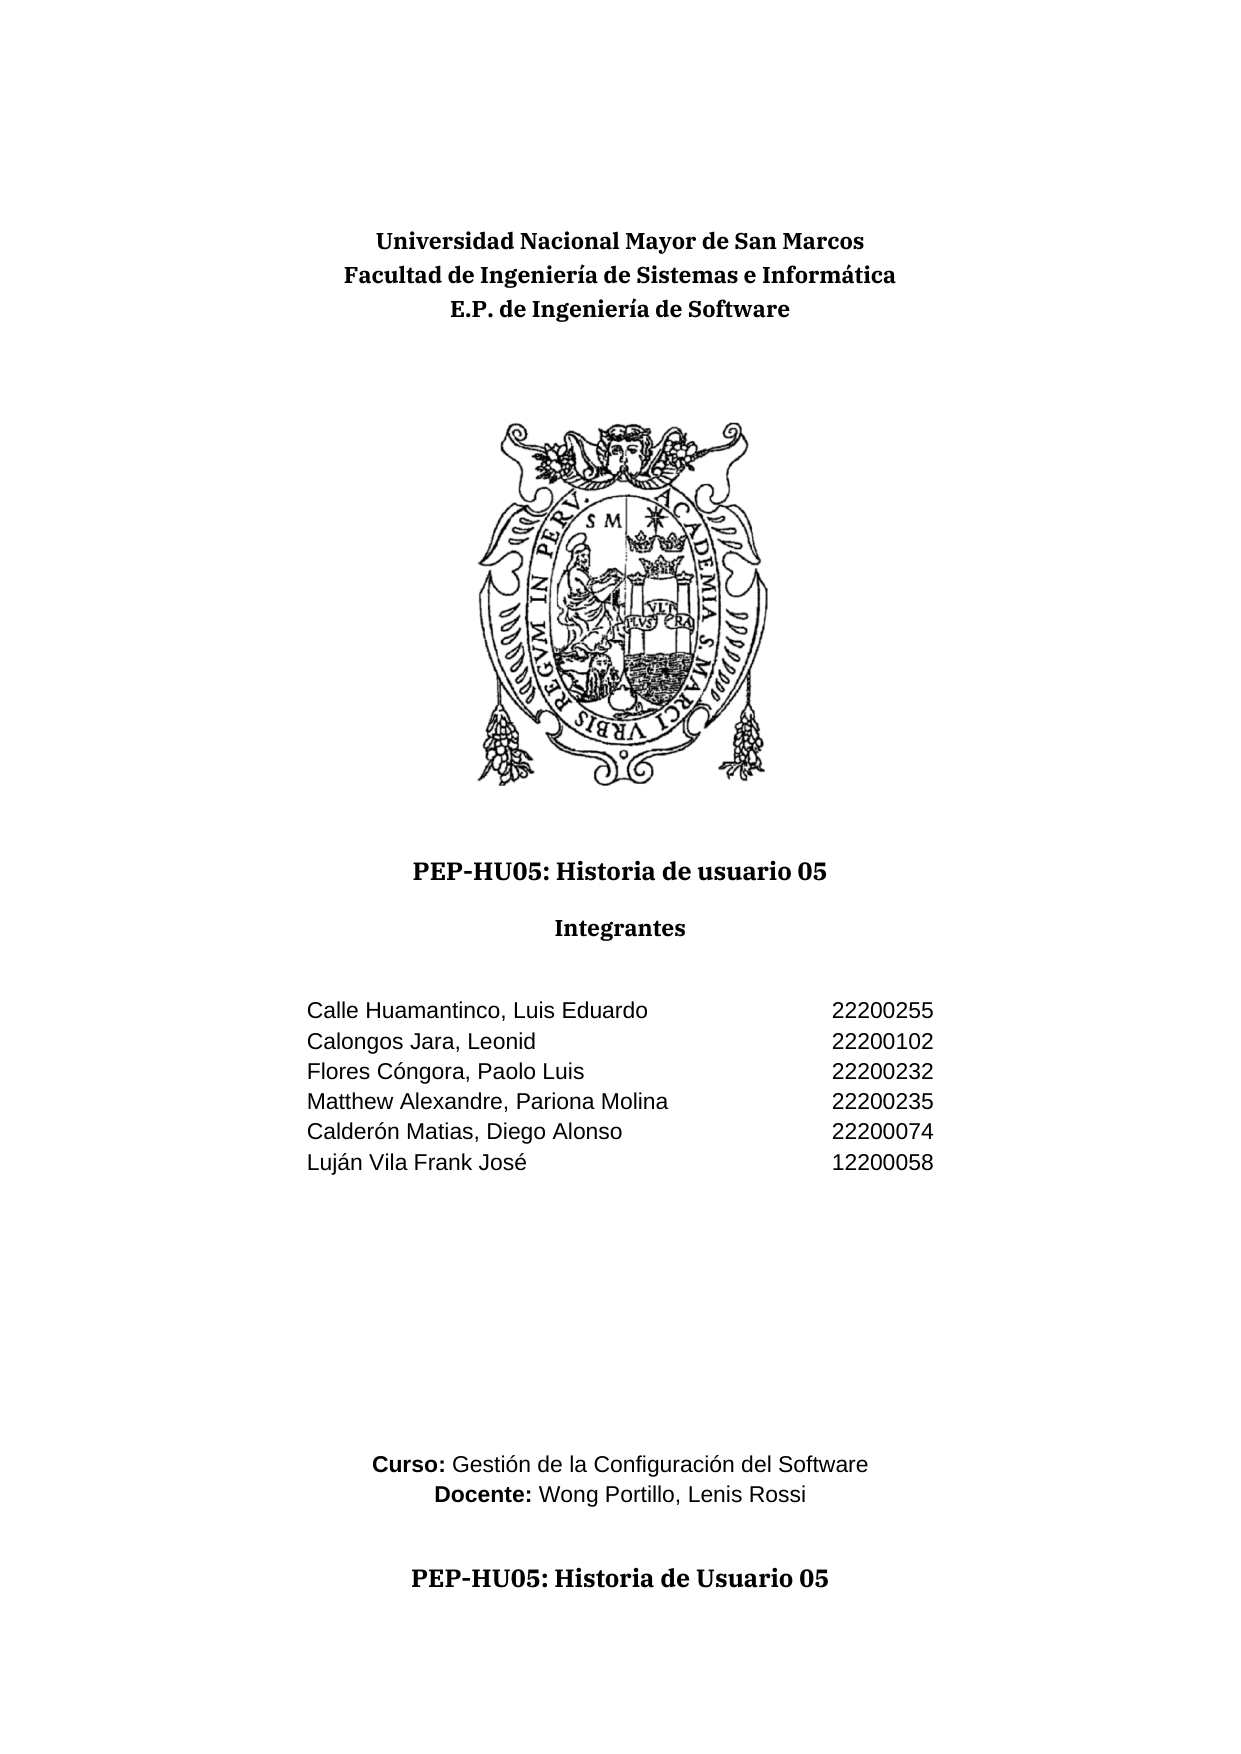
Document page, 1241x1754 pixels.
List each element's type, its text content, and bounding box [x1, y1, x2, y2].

text Matthew Alexandre, Pariona Molina 22200235 [150, 1088, 1090, 1114]
text Docente: Wong Portillo, Lenis Rossi [150, 1481, 1090, 1507]
text Integrantes [150, 913, 1090, 973]
text PEP-HU05: Historia de Usuario 05 [150, 1562, 1090, 1594]
text Luján Vila Frank José 12200058 [150, 1148, 1090, 1175]
text PEP-HU05: Historia de usuario 05 [150, 855, 1090, 887]
text Flores Cóngora, Paolo Luis 22200232 [150, 1058, 1090, 1084]
text Calderón Matias, Diego Alonso 22200074 [150, 1118, 1090, 1145]
text Calle Huamantinco, Luis Eduardo 22200255 [150, 997, 1090, 1024]
picture [458, 404, 782, 808]
text Curso: Gestión de la Configuración del Software [150, 1451, 1090, 1477]
text Calongos Jara, Leonid 22200102 [150, 1028, 1090, 1054]
text Universidad Nacional Mayor de San Marcos Facultad de Ingeniería de Sistemas e Informática E.P. de Ingeniería de Software [150, 226, 1090, 324]
